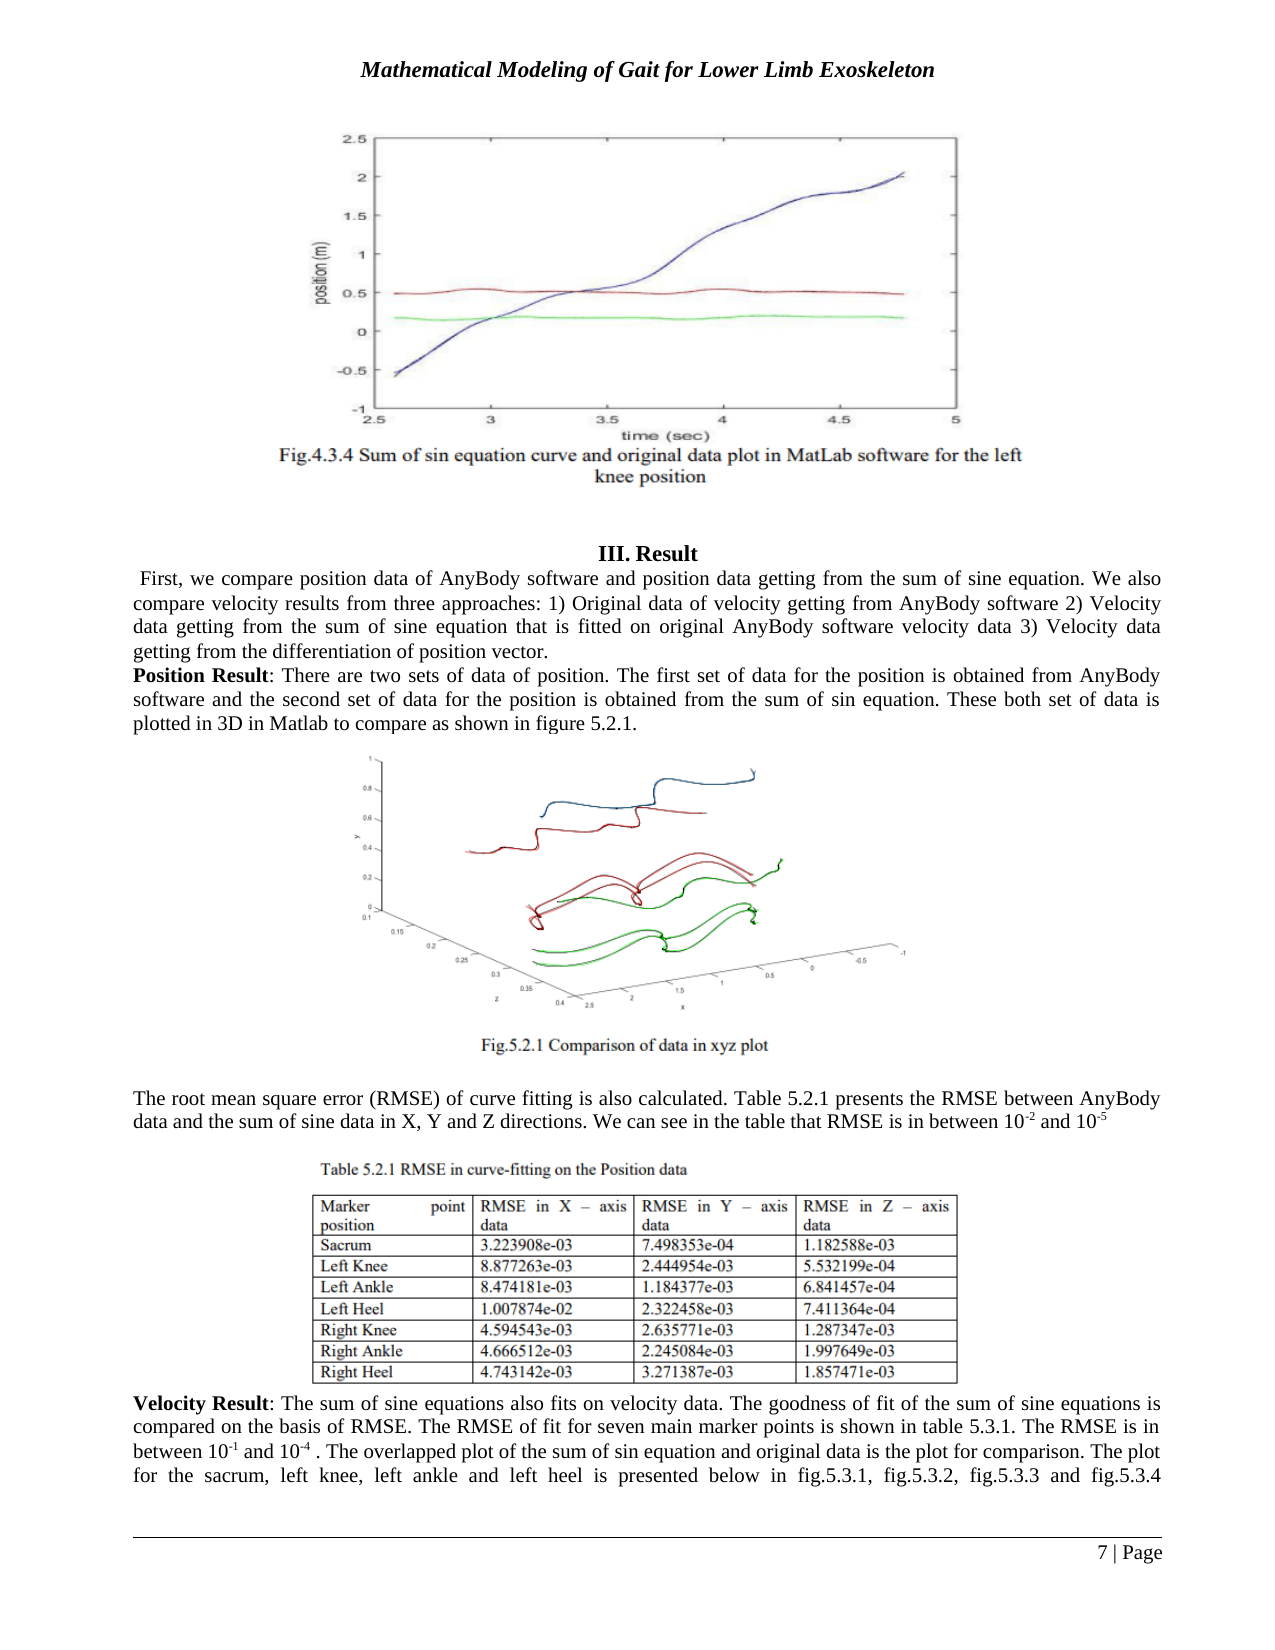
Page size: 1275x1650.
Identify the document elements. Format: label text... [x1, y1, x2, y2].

text The root mean square error (RMSE) of curve fitting is also calculated. Table 5.2.1 presents the RMSE between AnyBody data and the sum of sine data in X, Y and Z directions. We can see in the table that RMSE is in between 10-2 and 10-5 [133, 1085, 1162, 1133]
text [133, 1390, 1162, 1487]
picture [247, 116, 1051, 492]
text Position Result: There are two sets of data of position. The first set of data for the position is obtained from AnyBody software and the second set of data for the position is obtained from the sum of sin equation. These both set of data is plotted in 3D in Matlab to compare as shown in figure 5.2.1. [133, 663, 1162, 735]
picture [346, 734, 915, 1062]
picture [304, 1157, 967, 1391]
list Result [133, 540, 1162, 566]
text First, we compare position data of AnyBody software and position data getting from the sum of sine equation. We also compare velocity results from three approaches: 1) Original data of velocity getting from AnyBody software 2) Velocity data getting from the sum of sine equation that is fitted on original AnyBody software velocity data 3) Velocity data getting from the differentiation of position vector. [133, 566, 1162, 663]
